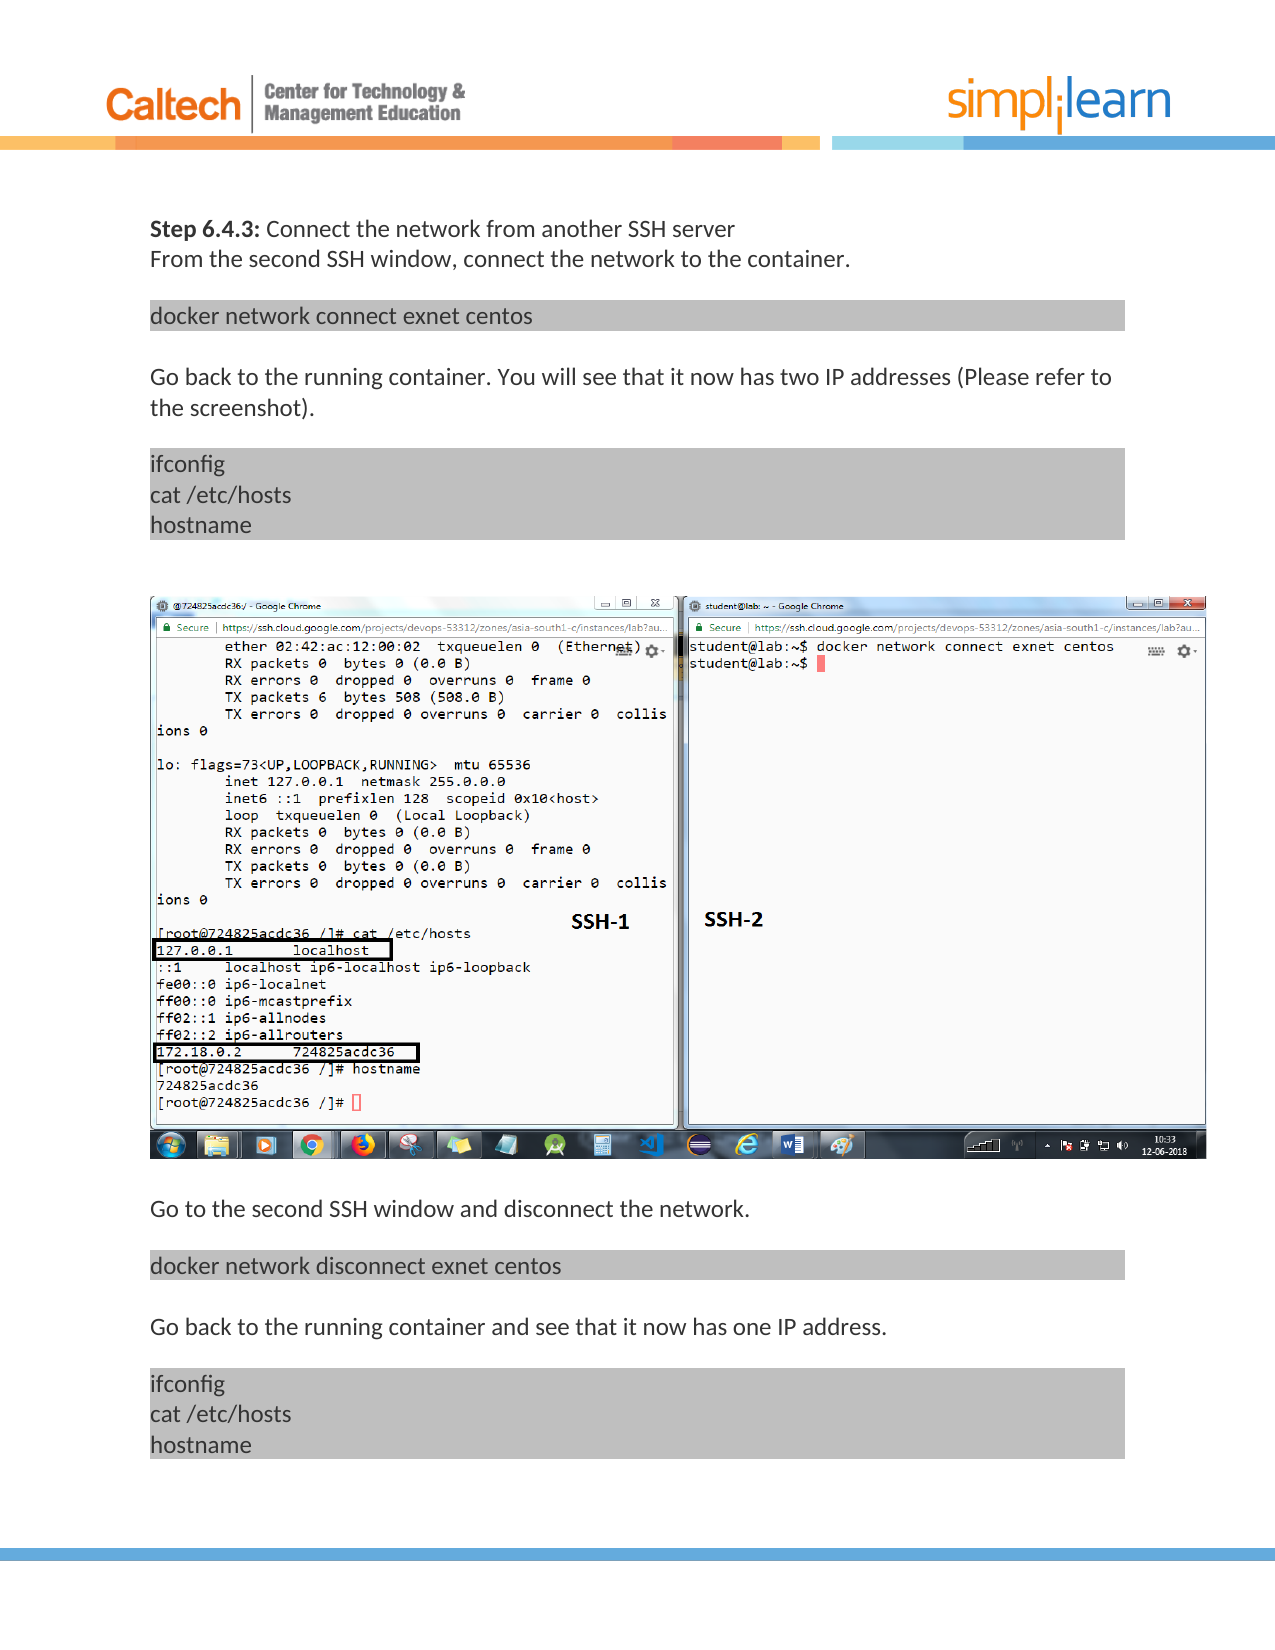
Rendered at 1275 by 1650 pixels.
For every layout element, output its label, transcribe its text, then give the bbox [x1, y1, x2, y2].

text docker network connect exnet centos [150, 300, 1125, 331]
picture [0, 1548, 1275, 1562]
text docker network disconnect exnet centos [150, 1250, 1125, 1280]
picture [0, 76, 1275, 150]
text Go back to the running container and see that it now has one IP address. [150, 1311, 1125, 1368]
text Step 6.4.3: Connect the network from another SSH server [150, 213, 1125, 243]
text Go to the second SSH window and disconnect the network. [150, 1193, 1125, 1250]
text Go back to the running container. You will see that it now has two IP addresses (Please refer to the screenshot). [150, 361, 1125, 448]
picture [106, 75, 466, 134]
text ifconfig cat /etc/hosts hostname [150, 448, 1125, 540]
picture [150, 596, 1207, 1159]
text From the second SSH window, connect the network to the container. [150, 243, 1125, 300]
text ifconfig cat /etc/hosts hostname [150, 1368, 1125, 1459]
